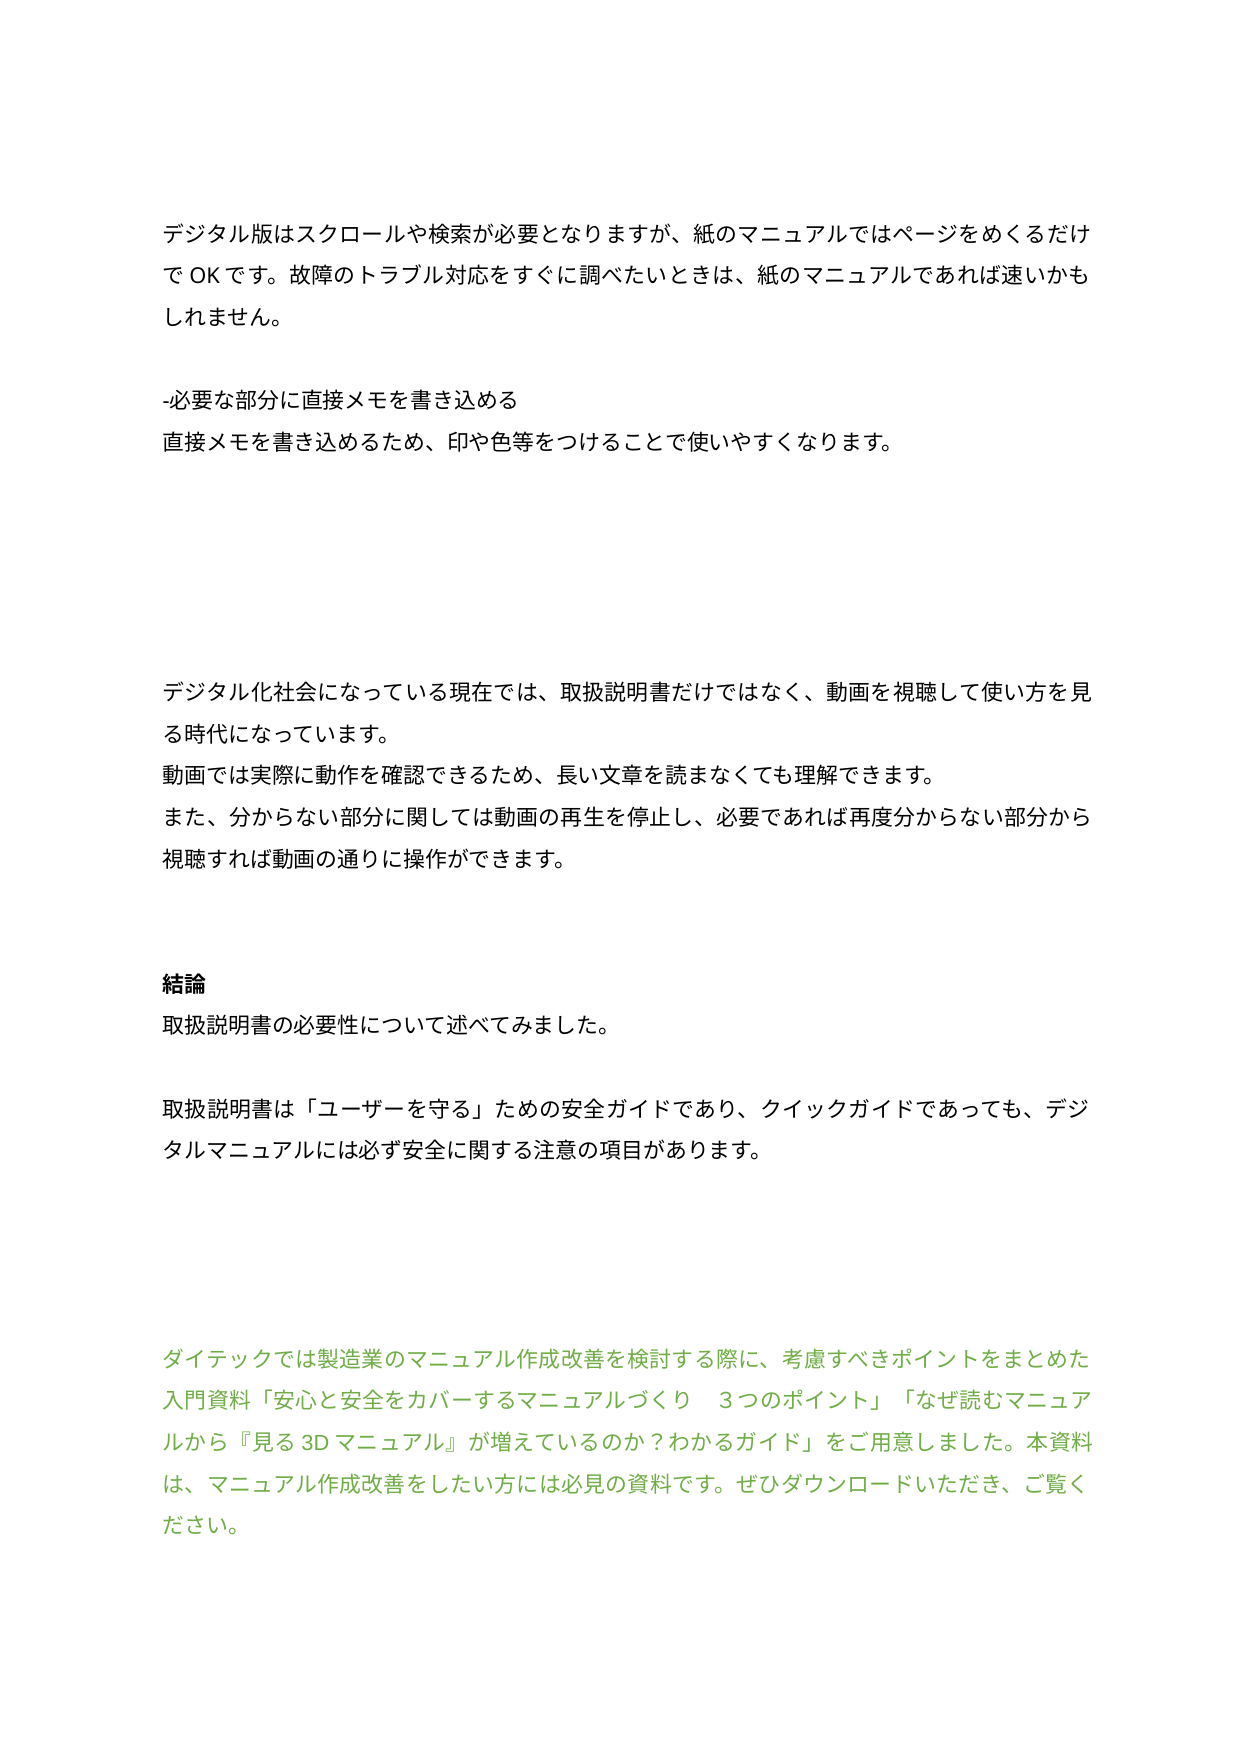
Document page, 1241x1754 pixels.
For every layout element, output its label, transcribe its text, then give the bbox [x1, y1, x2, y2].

text また、分からない部分に関しては動画の再生を停止し、必要であれば再度分からない部分から視聴すれば動画の通りに操作ができます。 [162, 795, 1093, 878]
text 取扱説明書は「ユーザーを守る」ための安全ガイドであり、クイックガイドであっても、デジタルマニュアルには必ず安全に関する注意の項目があります。 [162, 1087, 1093, 1170]
text -必要な部分に直接メモを書き込める [162, 378, 1093, 420]
text 直接メモを書き込めるため、印や色等をつけることで使いやすくなります。 [162, 420, 1093, 462]
text 動画では実際に動作を確認できるため、長い文章を読まなくても理解できます。 [162, 753, 1093, 795]
text デジタル版はスクロールや検索が必要となりますが、紙のマニュアルではページをめくるだけでOKです。故障のトラブル対応をすぐに調べたいときは、紙のマニュアルであれば速いかもしれません。 [162, 212, 1093, 337]
text デジタル化社会になっている現在では、取扱説明書だけではなく、動画を視聴して使い方を見る時代になっています。 [162, 670, 1093, 753]
text ダイテックでは製造業のマニュアル作成改善を検討する際に、考慮すべきポイントをまとめた入門資料「安心と安全をカバーするマニュアルづくり ３つのポイント」「なぜ読むマニュアルから『見る3Dマニュアル』が増えているのか？わかるガイド」をご用意しました。本資料は、マニュアル作成改善をしたい方には必見の資料です。ぜひダウンロードいただき、ご覧ください。 [162, 1337, 1093, 1545]
text 結論 [162, 962, 1093, 1003]
text 取扱説明書の必要性について述べてみました。 [162, 1003, 1093, 1045]
